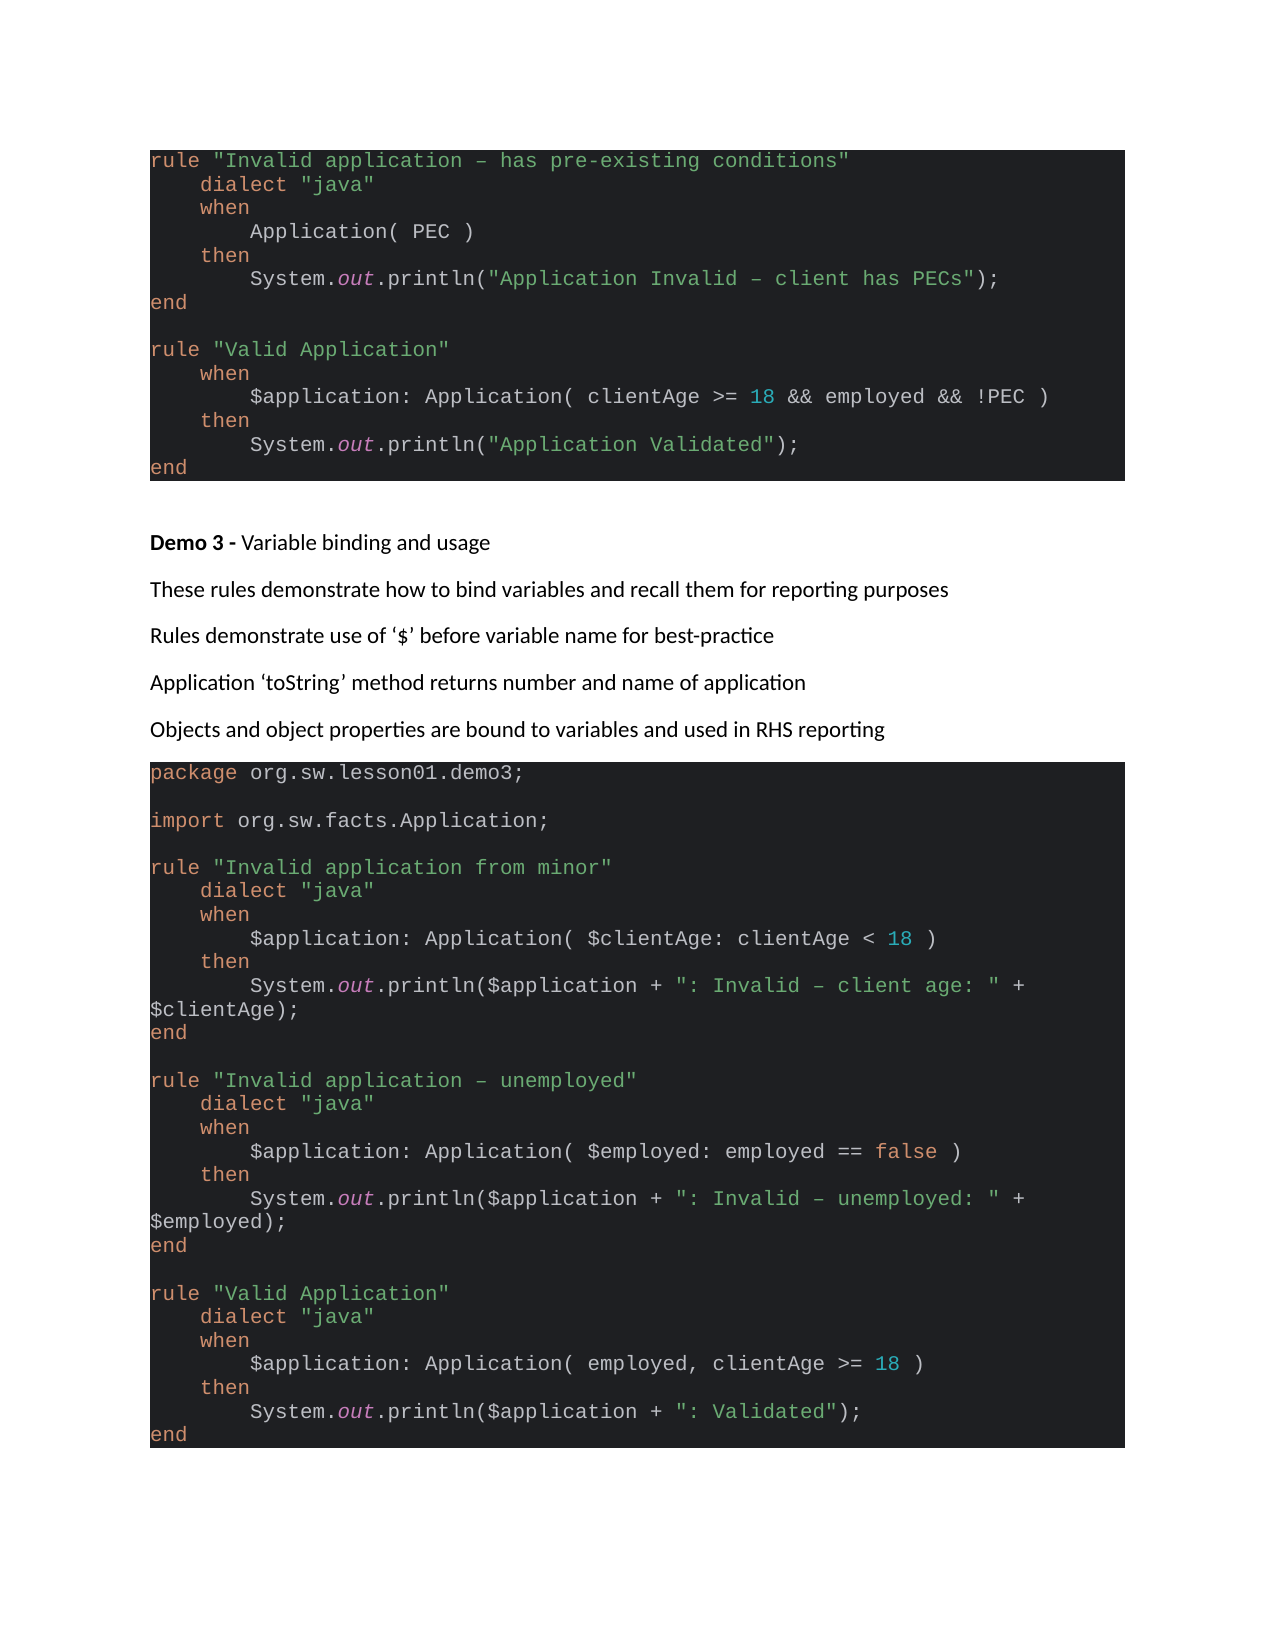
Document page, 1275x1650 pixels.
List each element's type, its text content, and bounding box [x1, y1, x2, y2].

text package org.sw.lesson01.demo3; import org.sw.facts.Application; rule "Invalid application from minor" dialect "java" when $application: Application( $clientAge: clientAge < 18 ) then System.out.println($application + ": Invalid – client age: " + $clientAge); end rule "Invalid application – unemployed" dialect "java" when $application: Application( $employed: employed == false ) then System.out.println($application + ": Invalid – unemployed: " + $employed); end rule "Valid Application" dialect "java" when $application: Application( employed, clientAge >= 18 ) then System.out.println($application + ": Validated"); end [150, 762, 1125, 1448]
text Demo 3 - Variable binding and usage [150, 528, 1125, 556]
text Rules demonstrate use of ‘$’ before variable name for best-practice [150, 622, 1125, 650]
text Application ‘toString’ method returns number and name of application [150, 668, 1125, 697]
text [150, 150, 1125, 481]
text These rules demonstrate how to bind variables and recall them for reporting purposes [150, 575, 1125, 603]
text Objects and object properties are bound to variables and used in RHS reporting [150, 715, 1125, 743]
